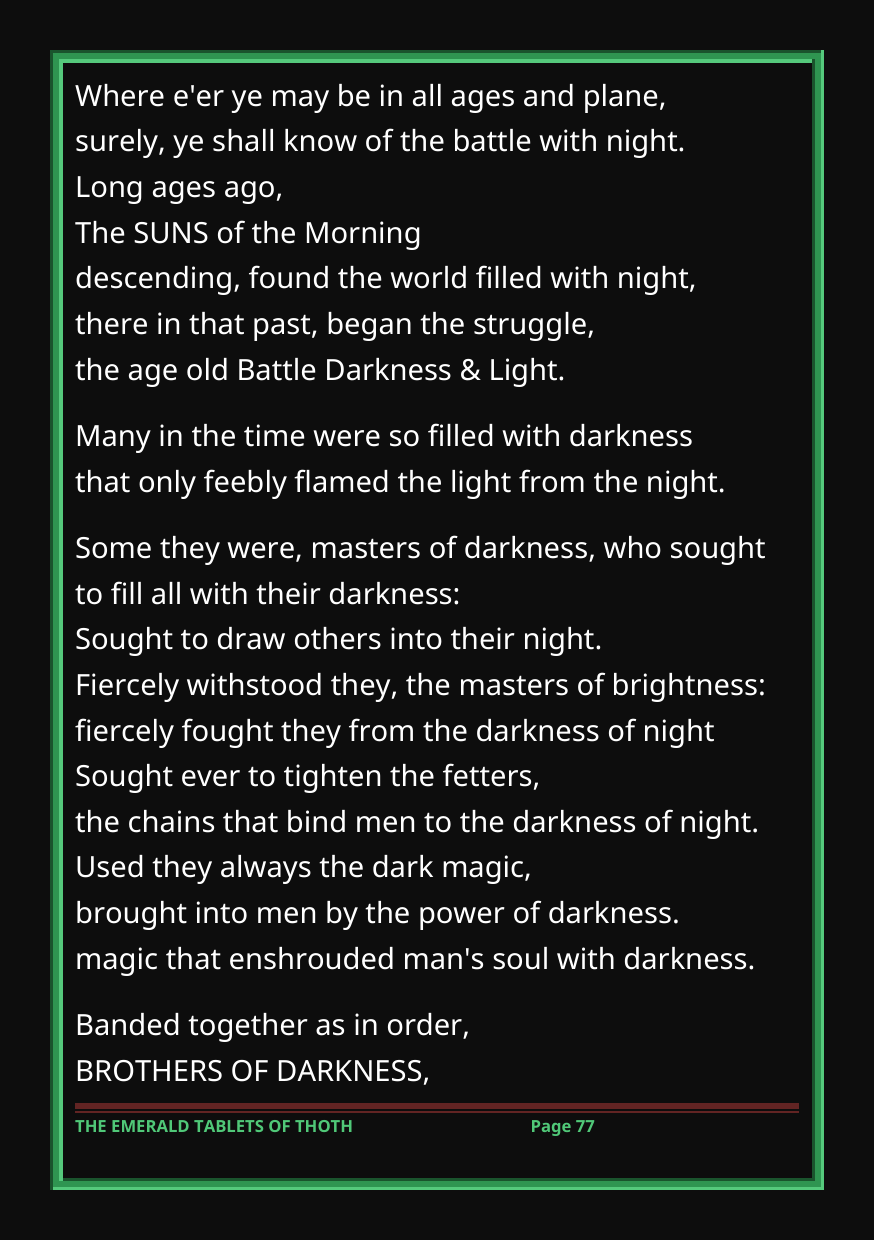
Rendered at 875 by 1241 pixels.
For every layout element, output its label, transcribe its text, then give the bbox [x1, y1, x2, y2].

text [75, 75, 799, 388]
text Many in the time were so filled with darkness that only feebly flamed the light from the night. [75, 415, 799, 501]
text Some they were, masters of darkness, who sought to fill all with their darkness: Sought to draw others into their night. Fiercely withstood they, the masters of brightness: fiercely fought they from the darkness of night Sought ever to tighten the fetters, the chains that bind men to the darkness of night. Used they always the dark magic, brought into men by the power of darkness. magic that enshrouded man's soul with darkness. [75, 527, 799, 978]
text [75, 1004, 799, 1090]
